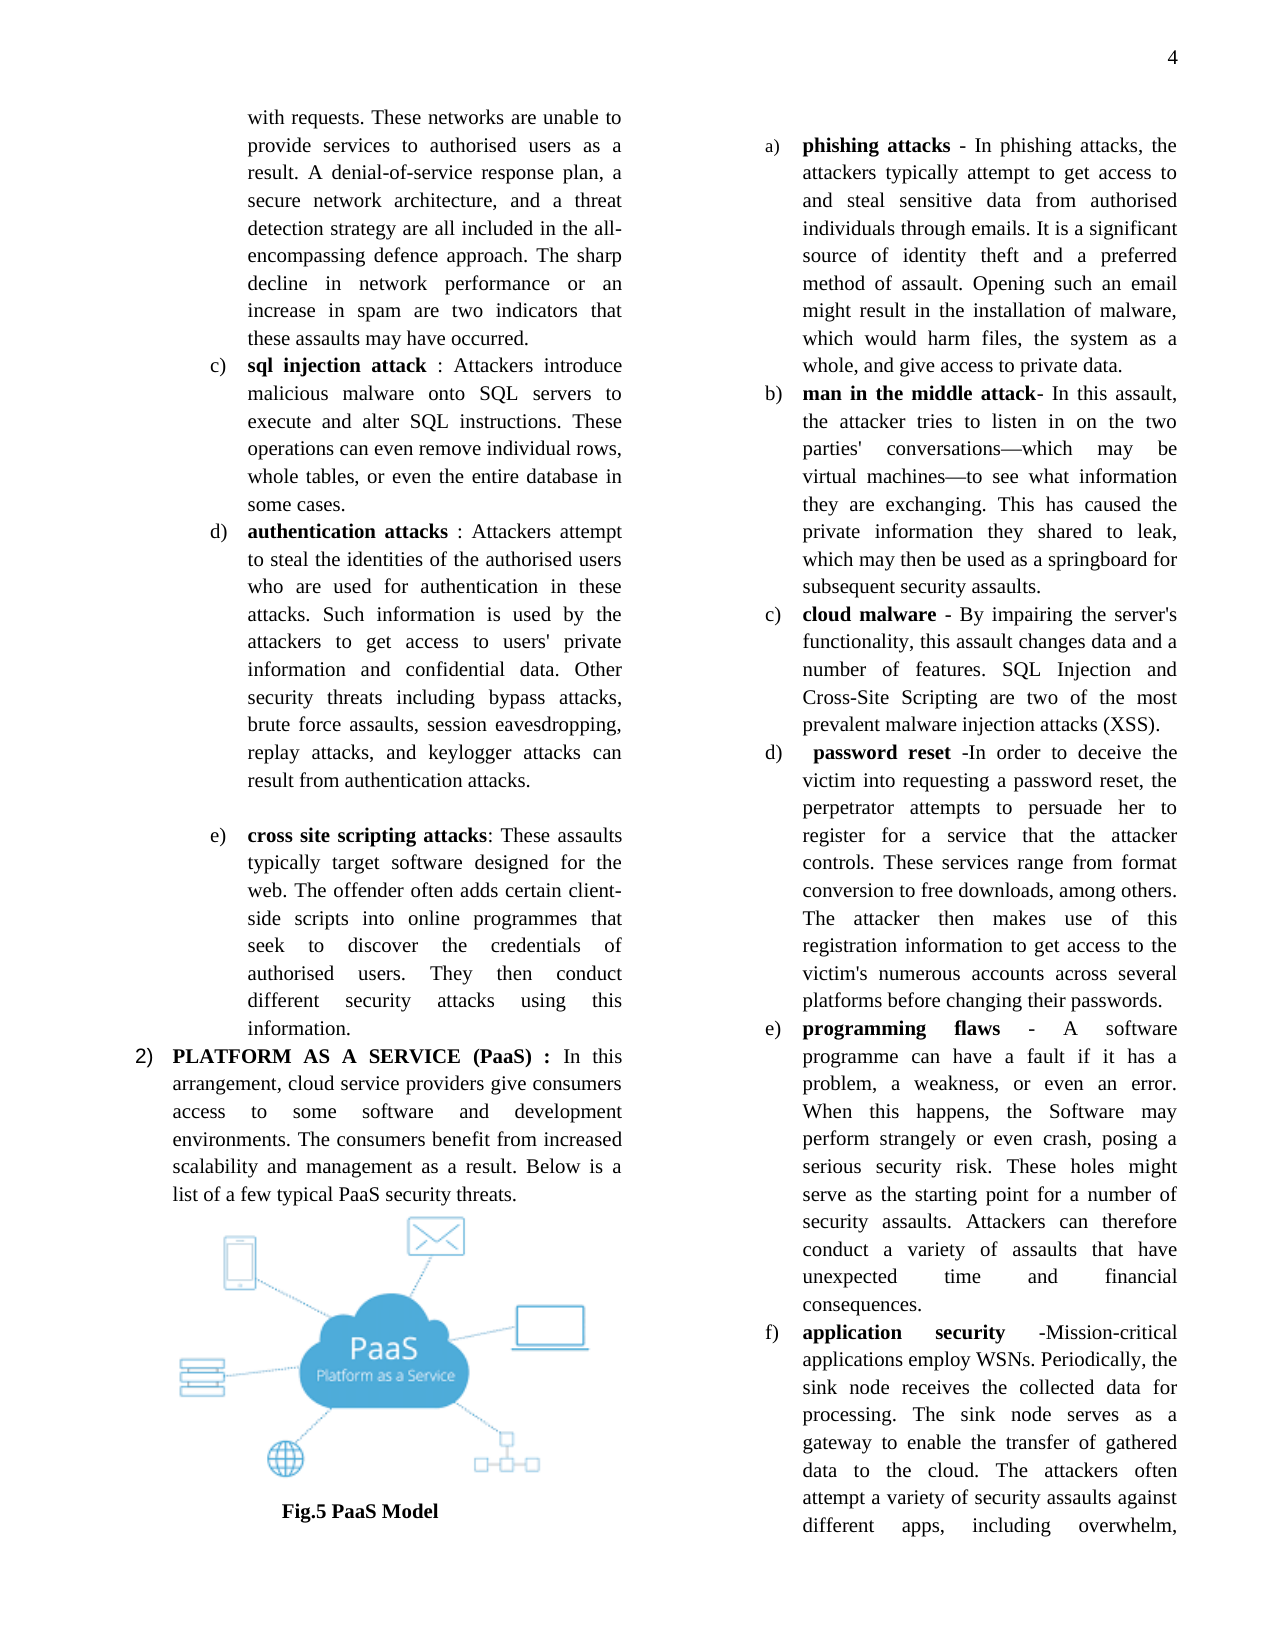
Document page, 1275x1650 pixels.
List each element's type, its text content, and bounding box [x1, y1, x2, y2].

list cloud malware - By impairing the server's functionality, this assault changes data and a number of features. SQL Injection and Cross-Site Scripting are two of the most prevalent malware injection attacks (XSS). [765, 602, 1177, 736]
list sql injection attack : Attackers introduce malicious malware onto SQL servers to execute and alter SQL instructions. These operations can even remove individual rows, whole tables, or even the entire database in some cases. [210, 353, 622, 516]
list authentication attacks : Attackers attempt to steal the identities of the authorised users who are used for authentication in these attacks. Such information is used by the attackers to get access to users' private information and confidential data. Other security threats including bypass attacks, brute force assaults, session eavesdropping, replay attacks, and keylogger attacks can result from authentication attacks. [210, 519, 622, 792]
list cross site scripting attacks: These assaults typically target software designed for the web. The offender often adds certain client-side scripts into online programmes that seek to discover the credentials of authorised users. They then conduct different security attacks using this information. [210, 823, 622, 1040]
list PLATFORM AS A SERVICE (PaaS) : In this arrangement, cloud service providers give consumers access to some software and development environments. The consumers benefit from increased scalability and management as a result. Below is a list of a few typical PaaS security threats. [135, 1043, 622, 1206]
list man in the middle attack- In this assault, the attacker tries to listen in on the two parties' conversations—which may be virtual machines—to see what information they are exchanging. This has caused the private information they shared to leak, which may then be used as a springboard for subsequent security assaults. [765, 381, 1177, 598]
list phishing attacks - In phishing attacks, the attackers typically attempt to get access to and steal sensitive data from authorised individuals through emails. It is a significant source of identity theft and a preferred method of assault. Opening such an email might result in the installation of malware, which would harm files, the system as a whole, and give access to private data. [765, 133, 1177, 377]
list password reset -In order to deceive the victim into requesting a password reset, the perpetrator attempts to persuade her to register for a service that the attacker controls. These services range from format conversion to free downloads, among others. The attacker then makes use of this registration information to get access to the victim's numerous accounts across several platforms before changing their passwords. [765, 740, 1177, 1012]
picture [172, 1209, 603, 1496]
text Fig.5 PaaS Model [97, 1499, 622, 1523]
list programming flaws - A software programme can have a fault if it has a problem, a weakness, or even an error. When this happens, the Software may perform strangely or even crash, posing a serious security risk. These holes might serve as the starting point for a number of security assaults. Attackers can therefore conduct a variety of assaults that have unexpected time and financial consequences. [765, 1016, 1177, 1316]
